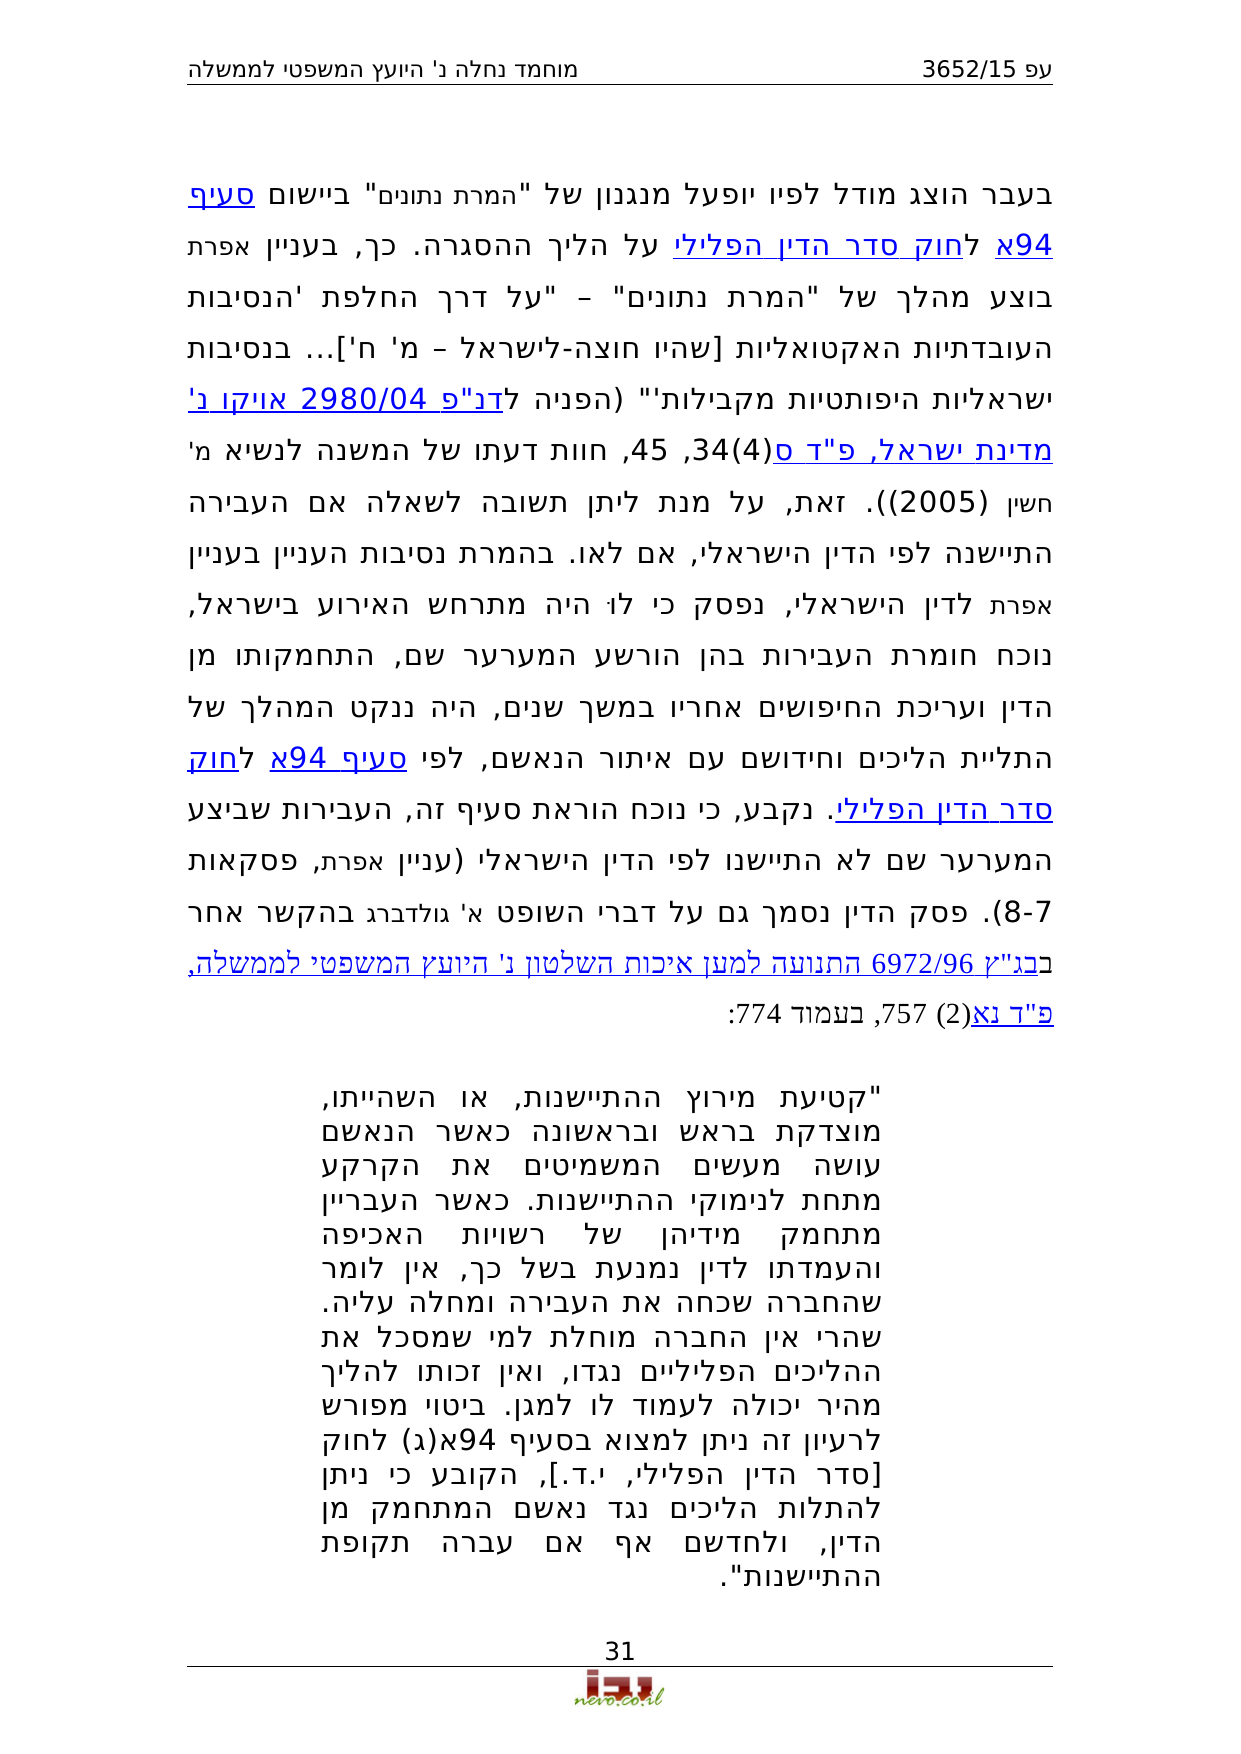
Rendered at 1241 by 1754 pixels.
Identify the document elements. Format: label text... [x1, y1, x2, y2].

text "קטיעת מירוץ ההתיישנות, או השהייתו, מוצדקת בראש ובראשונה כאשר הנאשם עושה מעשים המשמיטים את הקרקע מתחת לנימוקי ההתיישנות. כאשר העבריין מתחמק מידיהן של רשויות האכיפה והעמדתו לדין נמנעת בשל כך, אין לומר שהחברה שכחה את העבירה ומחלה עליה. שהרי אין החברה מוחלת למי שמסכל את ההליכים הפליליים נגדו, ואין זכותו להליך מהיר יכולה לעמוד לו למגן. ביטוי מפורש לרעיון זה ניתן למצוא בסעיף 94א(ג) לחוק [סדר הדין הפלילי, י.ד.], הקובע כי ניתן להתלות הליכים נגד נאשם המתחמק מן הדין, ולחדשם אף אם עברה תקופת ההתיישנות". [321, 1080, 882, 1594]
text בעבר הוצג מודל לפיו יופעל מנגנון של "המרת נתונים" ביישום סעיף 94א לחוק סדר הדין הפלילי על הליך ההסגרה. כך, בעניין אפרת בוצע מהלך של "המרת נתונים" – "על דרך החלפת 'הנסיבות העובדתיות האקטואליות [שהיו חוצה-לישראל – מ' ח']... בנסיבות ישראליות היפותטיות מקבילות'" (הפניה לדנ"פ 2980/04 אויקו נ' מדינת ישראל, פ"ד ס(4)34, 45, חוות דעתו של המשנה לנשיא מ' חשין (2005)). זאת, על מנת ליתן תשובה לשאלה אם העבירה התיישנה לפי הדין הישראלי, אם לאו. בהמרת נסיבות העניין בעניין אפרת לדין הישראלי, נפסק כי לוּ היה מתרחש האירוע בישראל, נוכח חומרת העבירות בהן הורשע המערער שם, התחמקותו מן הדין ועריכת החיפושים אחריו במשך שנים, היה ננקט המהלך של התליית הליכים וחידושם עם איתור הנאשם, לפי סעיף 94א לחוק סדר הדין הפלילי. נקבע, כי נוכח הוראת סעיף זה, העבירות שביצע המערער שם לא התיישנו לפי הדין הישראלי (עניין אפרת, פסקאות 8-7). פסק הדין נסמך גם על דברי השופט א' גולדברג בהקשר אחר בבג"ץ 6972/96 התנועה למען איכות השלטון נ' היועץ המשפטי לממשלה, פ"ד נא(2) 757, בעמוד 774: [187, 177, 1053, 1029]
picture [574, 1669, 666, 1707]
